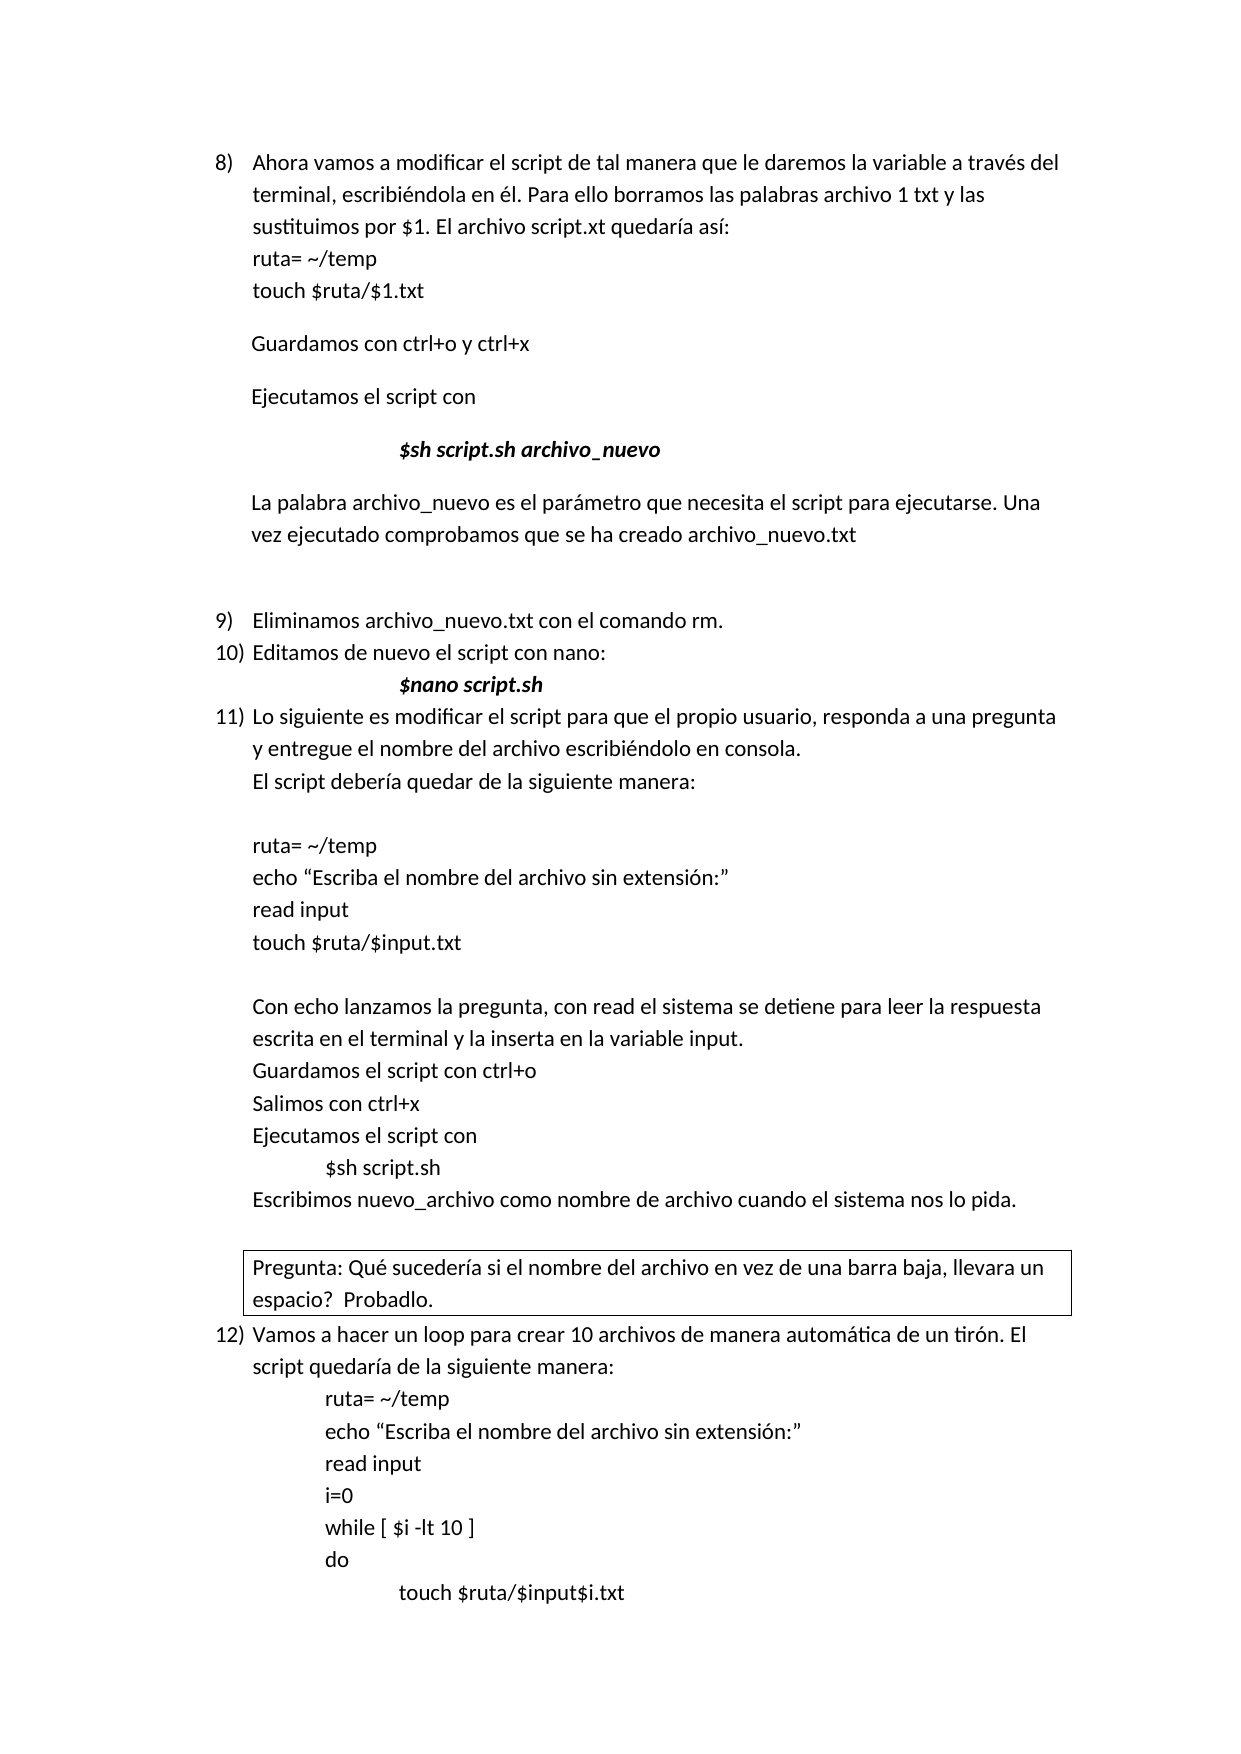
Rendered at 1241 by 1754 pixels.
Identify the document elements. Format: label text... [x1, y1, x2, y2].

text La palabra archivo_nuevo es el parámetro que necesita el script para ejecutarse. Una vez ejecutado comprobamos que se ha creado archivo_nuevo.txt [251, 488, 1063, 549]
list echo “Escriba el nombre del archivo sin extensión:” [252, 863, 1063, 891]
list Salimos con ctrl+x [252, 1089, 1063, 1117]
list $nano script.sh [326, 670, 1063, 698]
list echo “Escriba el nombre del archivo sin extensión:” [252, 1417, 1063, 1445]
list Ahora vamos a modificar el script de tal manera que le daremos la variable a través del terminal, escribiéndola en él. Para ello borramos las palabras archivo 1 txt y las sustituimos por $1. El archivo script.xt quedaría así: [215, 148, 1063, 240]
list read input [252, 1449, 1063, 1477]
list Eliminamos archivo_nuevo.txt con el comando rm. [215, 606, 1063, 634]
list touch $ruta/$input$i.txt [326, 1578, 1063, 1606]
list ruta= ~/temp [252, 831, 1063, 859]
list Vamos a hacer un loop para crear 10 archivos de manera automática de un tirón. El script quedaría de la siguiente manera: [215, 1320, 1063, 1380]
list do [252, 1546, 1063, 1573]
list ruta= ~/temp [252, 244, 1063, 272]
list i=0 [252, 1481, 1063, 1509]
list Editamos de nuevo el script con nano: [215, 638, 1063, 666]
list Pregunta: Qué sucedería si el nombre del archivo en vez de una barra baja, llevara un espacio? Probadlo. [244, 1251, 1071, 1315]
list El script debería quedar de la siguiente manera: [252, 767, 1063, 795]
text $sh script.sh archivo_nuevo [177, 435, 1063, 463]
list while [ $i -lt 10 ] [252, 1513, 1063, 1541]
list Ejecutamos el script con [252, 1121, 1063, 1149]
list read input [252, 896, 1063, 923]
list Con echo lanzamos la pregunta, con read el sistema se detiene para leer la respuesta escrita en el terminal y la inserta en la variable input. [252, 992, 1063, 1052]
list Lo siguiente es modificar el script para que el propio usuario, responda a una pregunta y entregue el nombre del archivo escribiéndolo en consola. [215, 702, 1063, 763]
list touch $ruta/$1.txt [252, 276, 1063, 304]
list ruta= ~/temp [252, 1384, 1063, 1413]
list $sh script.sh [252, 1153, 1063, 1181]
text Ejecutamos el script con [177, 382, 1063, 410]
list touch $ruta/$input.txt [252, 928, 1063, 956]
list Escribimos nuevo_archivo como nombre de archivo cuando el sistema nos lo pida. [252, 1185, 1063, 1213]
text Guardamos con ctrl+o y ctrl+x [177, 329, 1063, 357]
list Guardamos el script con ctrl+o [252, 1056, 1063, 1084]
